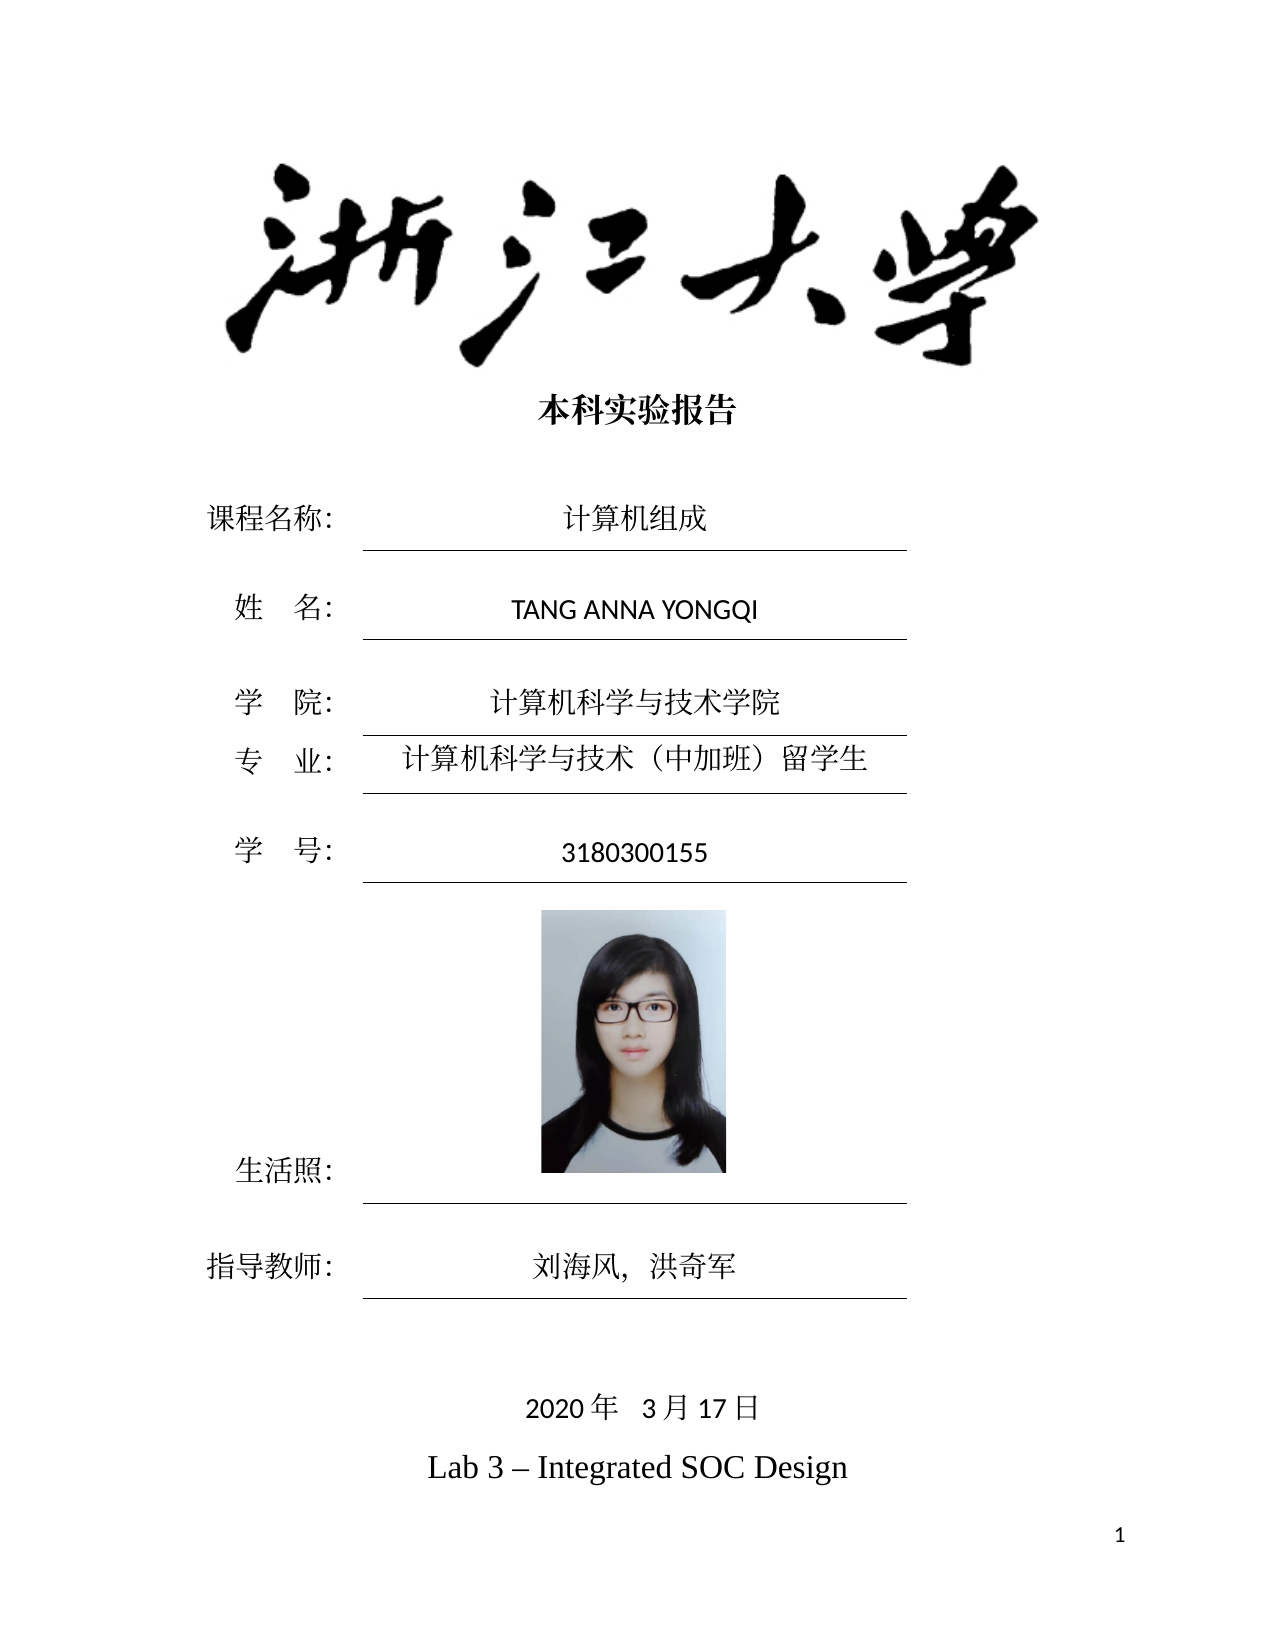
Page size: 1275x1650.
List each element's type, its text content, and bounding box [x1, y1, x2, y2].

table_cell 生活照： [164, 882, 363, 1203]
table_cell 学 院： [164, 639, 363, 735]
picture [215, 150, 1061, 383]
table_cell 专 业： [164, 735, 363, 793]
table_cell 刘海风，洪奇军 [363, 1204, 907, 1298]
picture [541, 910, 727, 1173]
table_header 计算机组成 [363, 456, 907, 550]
table_cell 计算机科学与技术（中加班）留学生 [363, 736, 907, 793]
text 本科实验报告 [150, 384, 1125, 432]
table_cell 3180300155 [363, 794, 907, 882]
text 2020年 3月17日 [150, 1385, 1125, 1427]
text Lab 3 – Integrated SOC Design [150, 1448, 1125, 1486]
table_cell 姓 名： [164, 550, 363, 639]
table_cell 指导教师： [164, 1203, 363, 1298]
table_header 课程名称： [164, 456, 363, 550]
table_cell 学 号： [164, 793, 363, 882]
table_cell [363, 883, 907, 1203]
table_cell TANG ANNA YONGQI [363, 551, 907, 639]
table_cell 计算机科学与技术学院 [363, 640, 907, 735]
